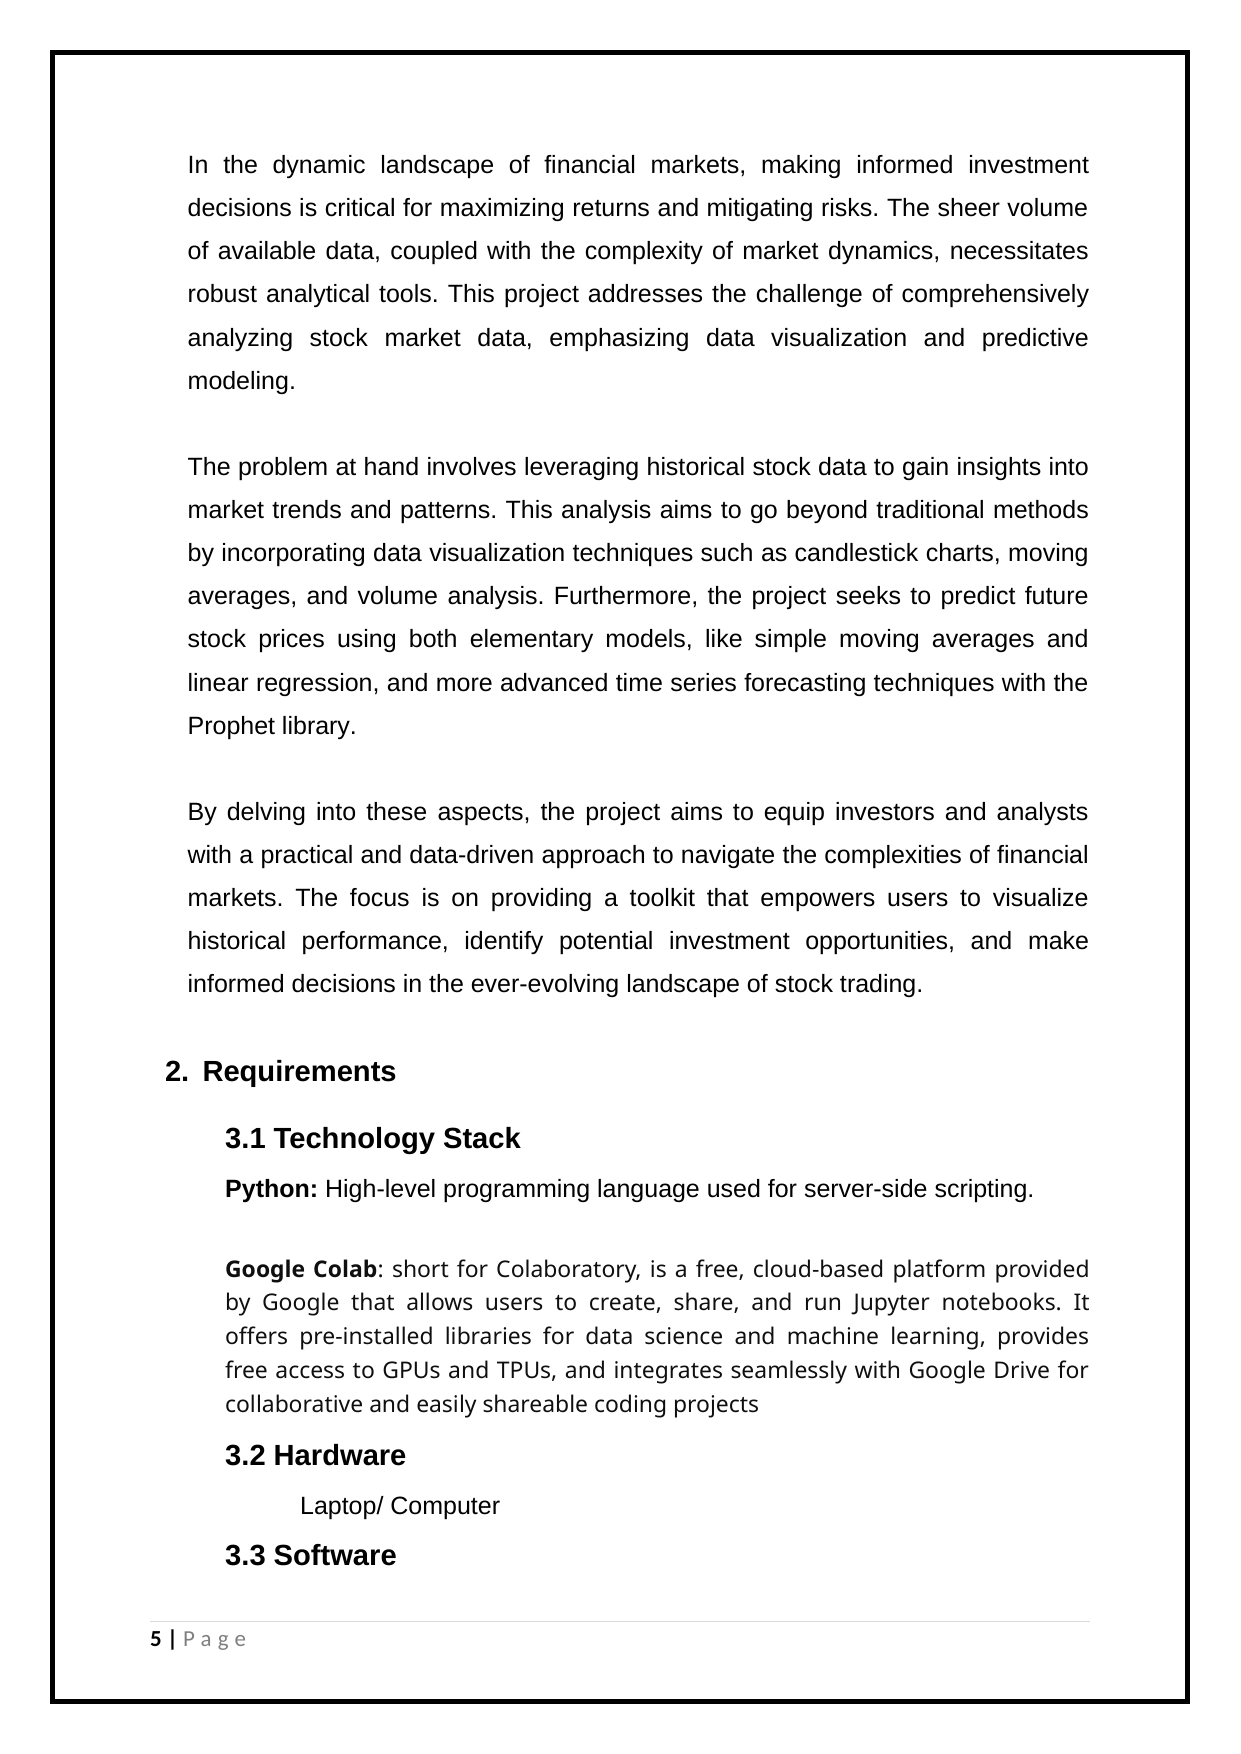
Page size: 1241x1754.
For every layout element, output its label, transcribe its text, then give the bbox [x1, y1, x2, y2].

text 3.3 Software [150, 1538, 1090, 1572]
list Requirements [165, 1054, 1090, 1088]
text Python: High-level programming language used for server-side scripting. [150, 1174, 1090, 1203]
list The problem at hand involves leveraging historical stock data to gain insights into market trends and patterns. This analysis aims to go beyond traditional methods by incorporating data visualization techniques such as candlestick charts, moving averages, and volume analysis. Furthermore, the project seeks to predict future stock prices using both elementary models, like simple moving averages and linear regression, and more advanced time series forecasting techniques with the Prophet library. [187, 452, 1090, 739]
text 3.2 Hardware [225, 1438, 1090, 1471]
text 3.1 Technology Stack [225, 1121, 1090, 1155]
text Laptop/ Computer [150, 1491, 1090, 1519]
list By delving into these aspects, the project aims to equip investors and analysts with a practical and data-driven approach to navigate the complexities of financial markets. The focus is on providing a toolkit that empowers users to visualize historical performance, identify potential investment opportunities, and make informed decisions in the ever-evolving landscape of stock trading. [187, 797, 1090, 998]
list In the dynamic landscape of financial markets, making informed investment decisions is critical for maximizing returns and mitigating risks. The sheer volume of available data, coupled with the complexity of market dynamics, necessitates robust analytical tools. This project addresses the challenge of comprehensively analyzing stock market data, emphasizing data visualization and predictive modeling. [187, 150, 1090, 394]
text Google Colab: short for Colaboratory, is a free, cloud-based platform provided by Google that allows users to create, share, and run Jupyter notebooks. It offers pre-installed libraries for data science and machine learning, provides free access to GPUs and TPUs, and integrates seamlessly with Google Drive for collaborative and easily shareable coding projects [225, 1222, 1090, 1419]
